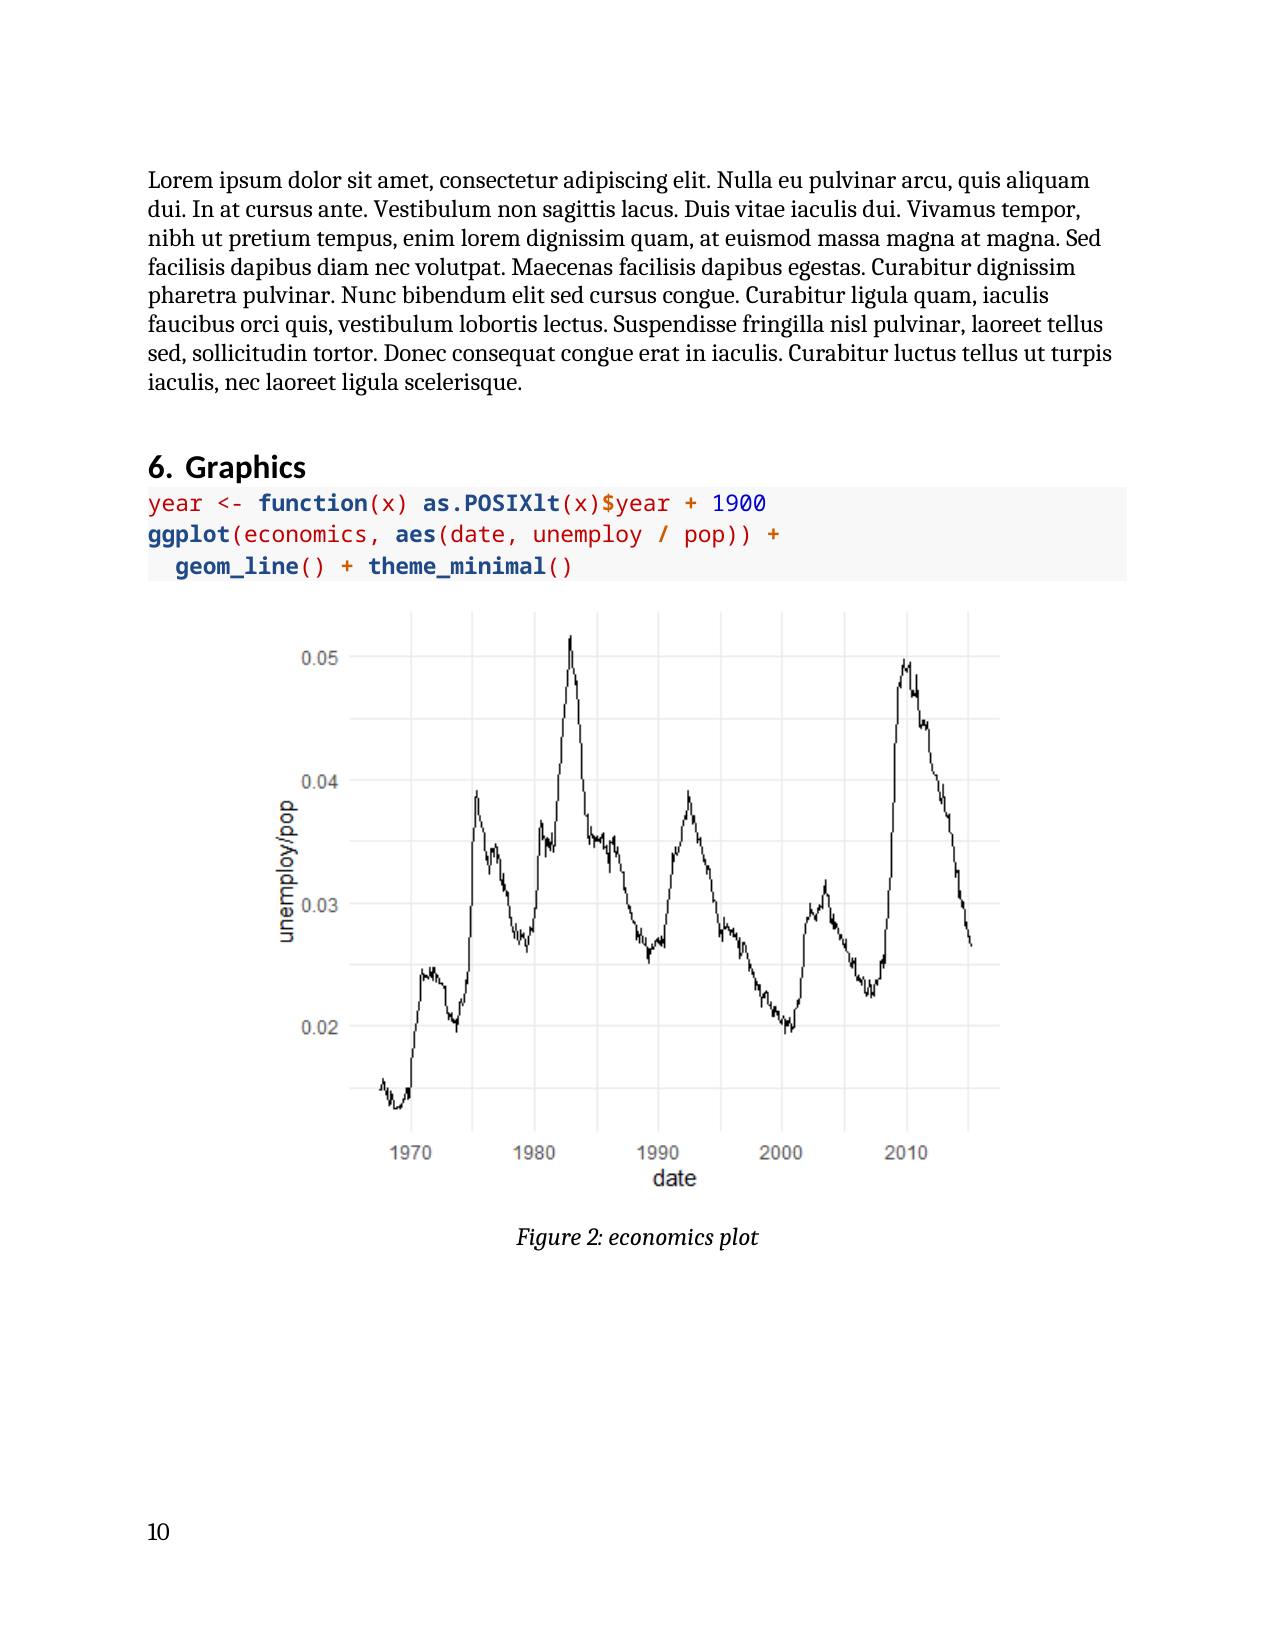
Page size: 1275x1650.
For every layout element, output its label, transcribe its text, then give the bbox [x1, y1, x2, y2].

picture [262, 601, 1013, 1202]
text Lorem ipsum dolor sit amet, consectetur adipiscing elit. Nulla eu pulvinar arcu, quis aliquam dui. In at cursus ante. Vestibulum non sagittis lacus. Duis vitae iaculis dui. Vivamus tempor, nibh ut pretium tempus, enim lorem dignissim quam, at euismod massa magna at magna. Sed facilisis dapibus diam nec volutpat. Maecenas facilisis dapibus egestas. Curabitur dignissim pharetra pulvinar. Nunc bibendum elit sed cursus congue. Curabitur ligula quam, iaculis faucibus orci quis, vestibulum lobortis lectus. Suspendisse fringilla nisl pulvinar, laoreet tellus sed, sollicitudin tortor. Donec consequat congue erat in iaculis. Curabitur luctus tellus ut turpis iaculis, nec laoreet ligula scelerisque. [148, 166, 1127, 396]
text Figure : economics plot [148, 1222, 1127, 1251]
text year <- function(x) as.POSIXlt(x)$year + 1900 ggplot(economics, aes(date, unemploy / pop)) + geom_line() + theme_minimal() [148, 487, 1127, 581]
subtitle Graphics [148, 446, 1127, 487]
